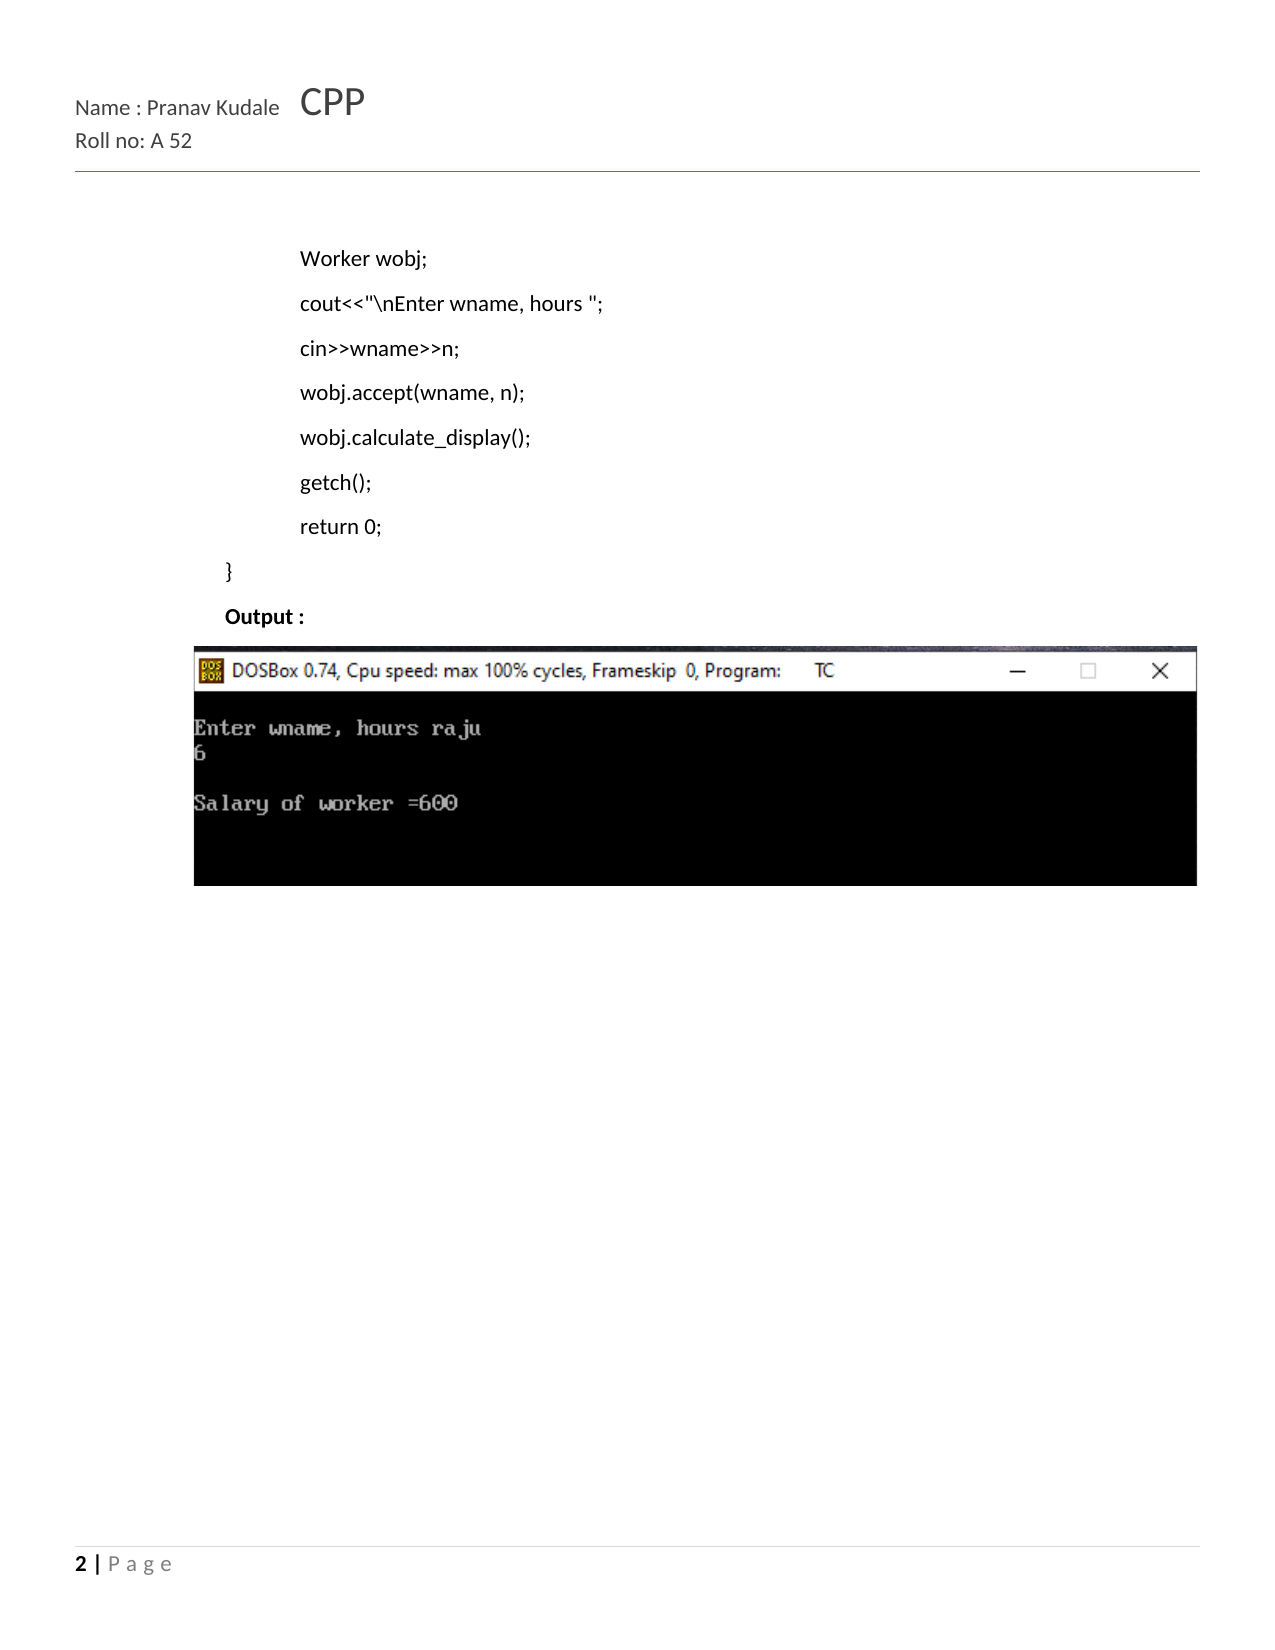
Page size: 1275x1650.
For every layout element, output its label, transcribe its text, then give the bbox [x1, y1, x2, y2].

text } [225, 557, 1200, 585]
text cin>>wname>>n; [225, 334, 1200, 362]
text Worker wobj; [225, 244, 1200, 272]
text Output : [225, 602, 1200, 630]
text wobj.accept(wname, n); [225, 378, 1200, 406]
text wobj.calculate_display(); [225, 423, 1200, 451]
text return 0; [225, 512, 1200, 540]
picture [193, 646, 1198, 886]
text cout<<"\nEnter wname, hours "; [225, 289, 1200, 317]
text getch(); [225, 468, 1200, 496]
